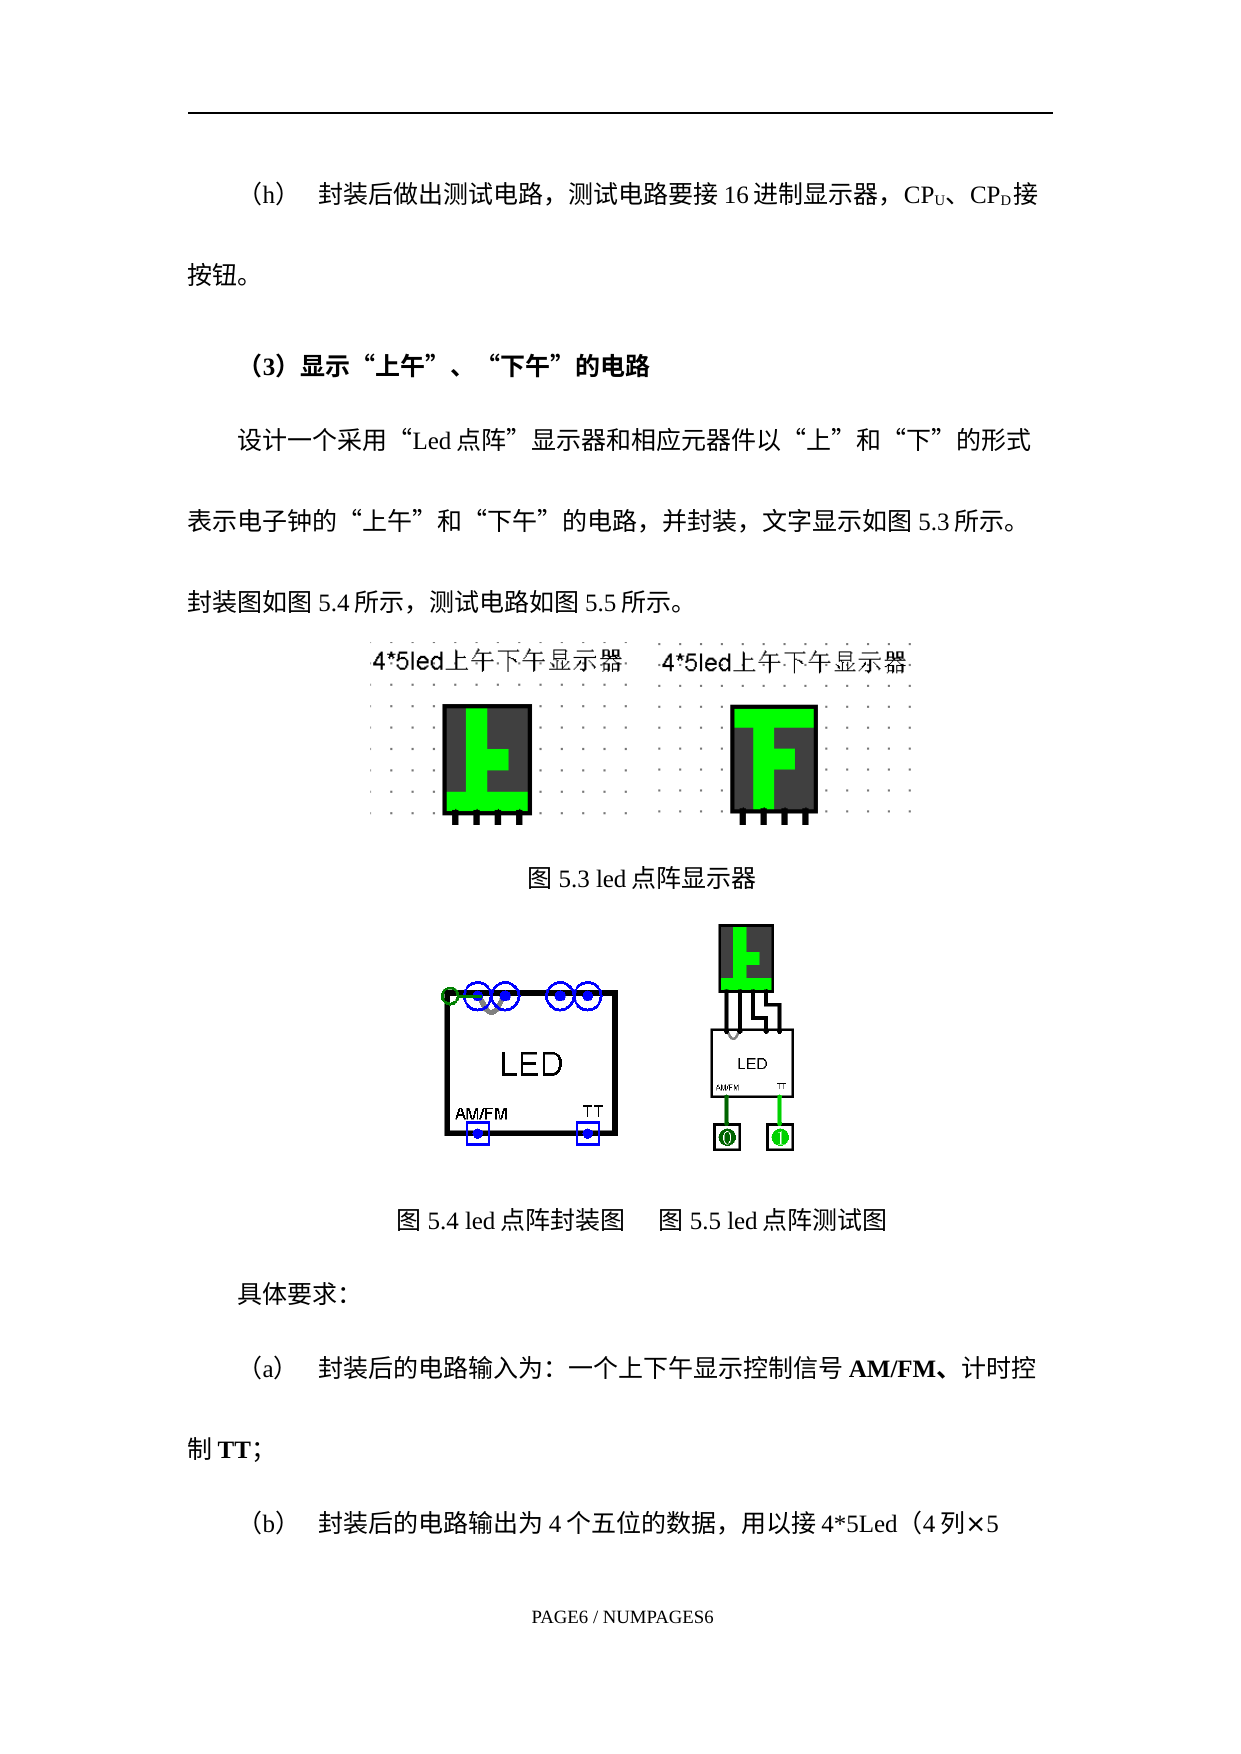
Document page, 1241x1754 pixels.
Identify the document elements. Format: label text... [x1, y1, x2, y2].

text 图 5.3 led点阵显示器 [187, 844, 1053, 909]
list 封装后的电路输入为：一个上下午显示控制信号AM/FM、计时控制TT； [187, 1334, 1053, 1480]
picture [701, 918, 807, 1152]
picture [370, 642, 628, 825]
text 设计一个采用“Led点阵”显示器和相应元器件以“上”和“下”的形式表示电子钟的“上午”和“下午”的电路，并封装，文字显示如图 5.3所示。封装图如图 5.4所示，测试电路如图 5.5所示。 [187, 406, 1053, 633]
list 封装后做出测试电路，测试电路要接16进制显示器，CPU、CPD接按钮。 [187, 160, 1053, 306]
picture [433, 980, 620, 1152]
text 图 5.4 led点阵封装图 图 5.5 led点阵测试图 [187, 1186, 1053, 1251]
picture [652, 642, 914, 825]
text 具体要求： [187, 1260, 1053, 1325]
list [187, 1489, 1053, 1554]
subtitle （3）显示“上午”、“下午”的电路 [187, 332, 1053, 397]
